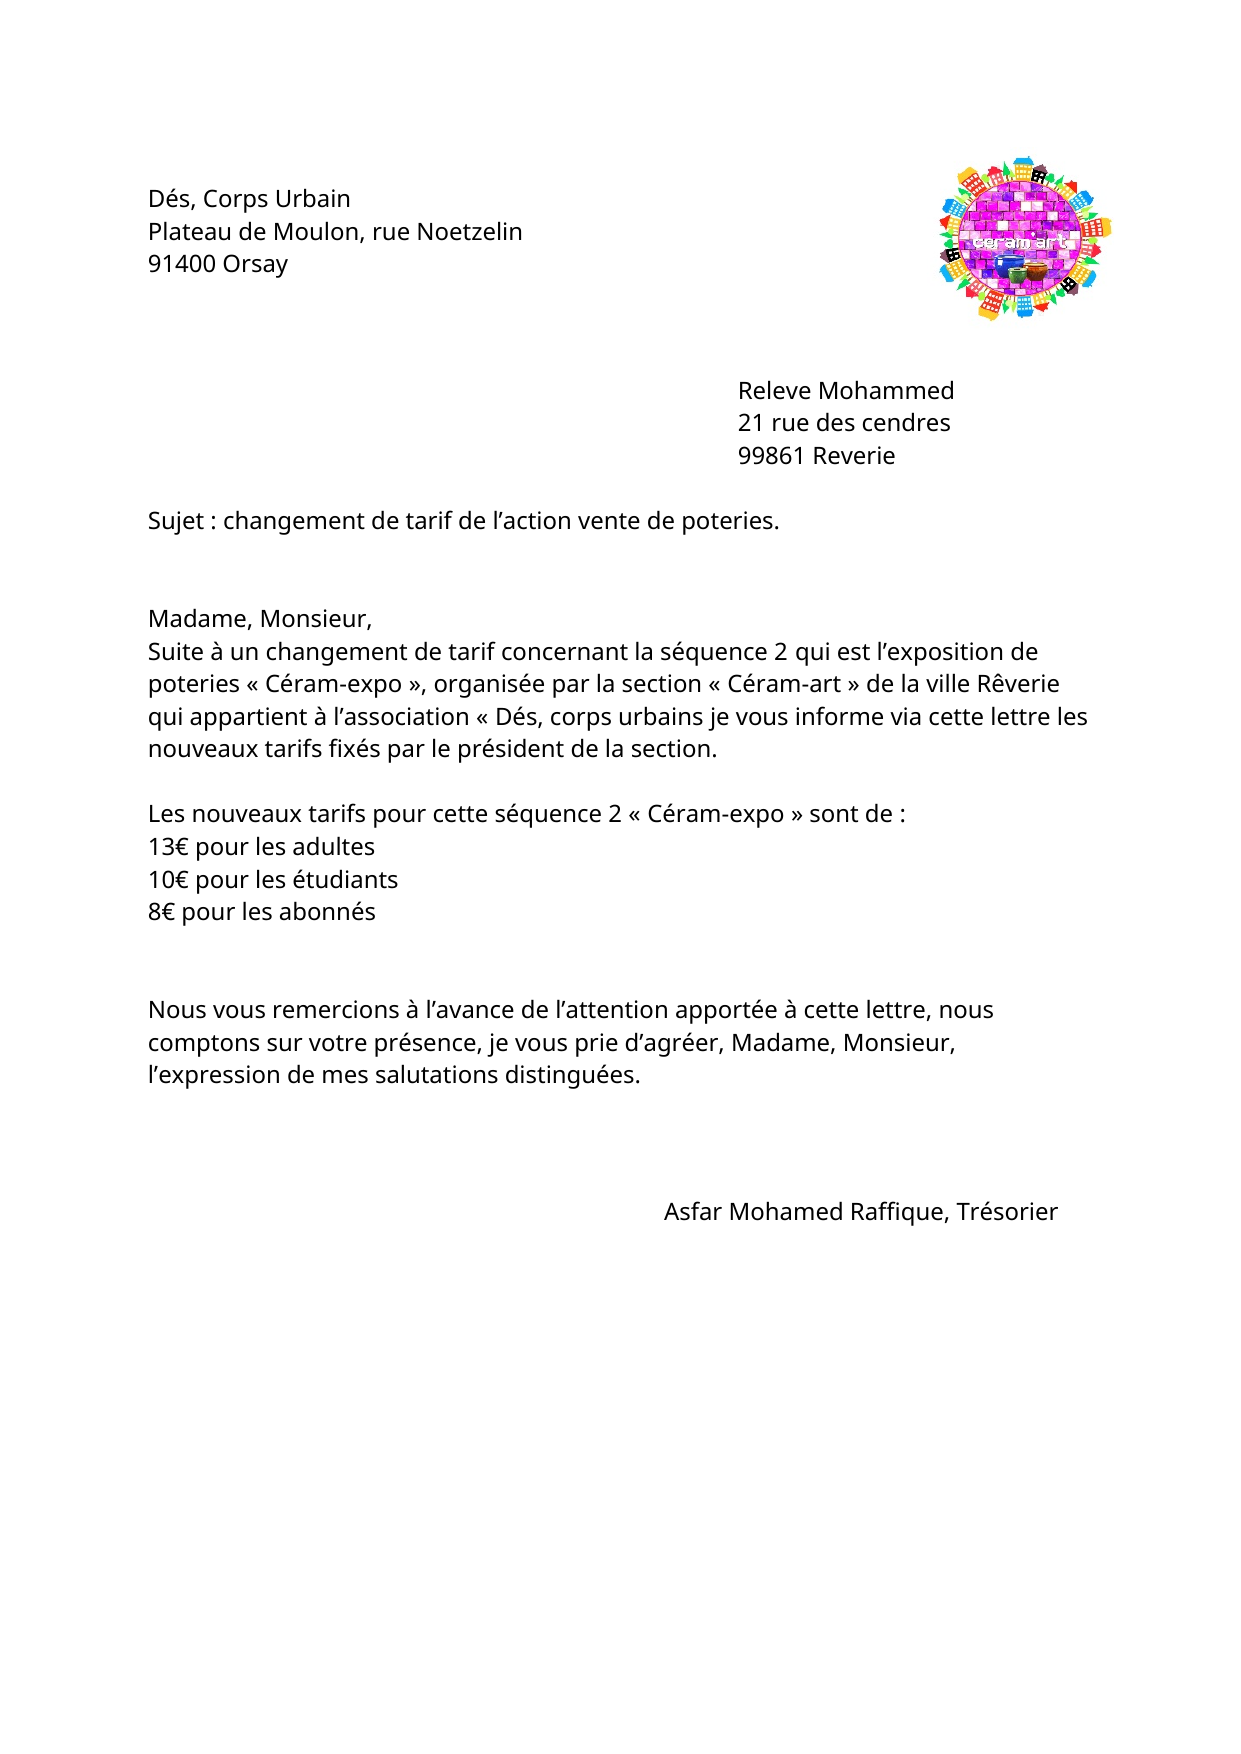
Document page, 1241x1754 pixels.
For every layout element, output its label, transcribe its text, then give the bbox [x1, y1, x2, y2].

text Sujet : changement de tarif de l’action vente de poteries. [148, 504, 1093, 536]
text Dés, Corps Urbain [148, 182, 926, 214]
text 21 rue des cendres [148, 406, 1093, 439]
picture [926, 147, 1114, 336]
text Asfar Mohamed Raffique, Trésorier [590, 1194, 1093, 1227]
text Madame, Monsieur, [148, 602, 1093, 634]
text Releve Mohammed [148, 373, 1093, 406]
text Suite à un changement de tarif concernant la séquence 2 qui est l’exposition de poteries « Céram-expo », organisée par la section « Céram-art » de la ville Rêverie qui appartient à l’association « Dés, corps urbains je vous informe via cette lettre les nouveaux tarifs fixés par le président de la section. [148, 634, 1093, 765]
text 99861 Reverie [664, 439, 1093, 471]
text 13€ pour les adultes [148, 830, 1093, 862]
text Les nouveaux tarifs pour cette séquence 2 « Céram-expo » sont de : [148, 797, 1093, 830]
text 10€ pour les étudiants [148, 862, 1093, 895]
text Nous vous remercions à l’avance de l’attention apportée à cette lettre, nous comptons sur votre présence, je vous prie d’agréer, Madame, Monsieur, l’expression de mes salutations distinguées. [148, 993, 1093, 1091]
text Plateau de Moulon, rue Noetzelin [148, 214, 926, 247]
text 91400 Orsay [148, 247, 926, 279]
text 8€ pour les abonnés [148, 895, 1093, 928]
